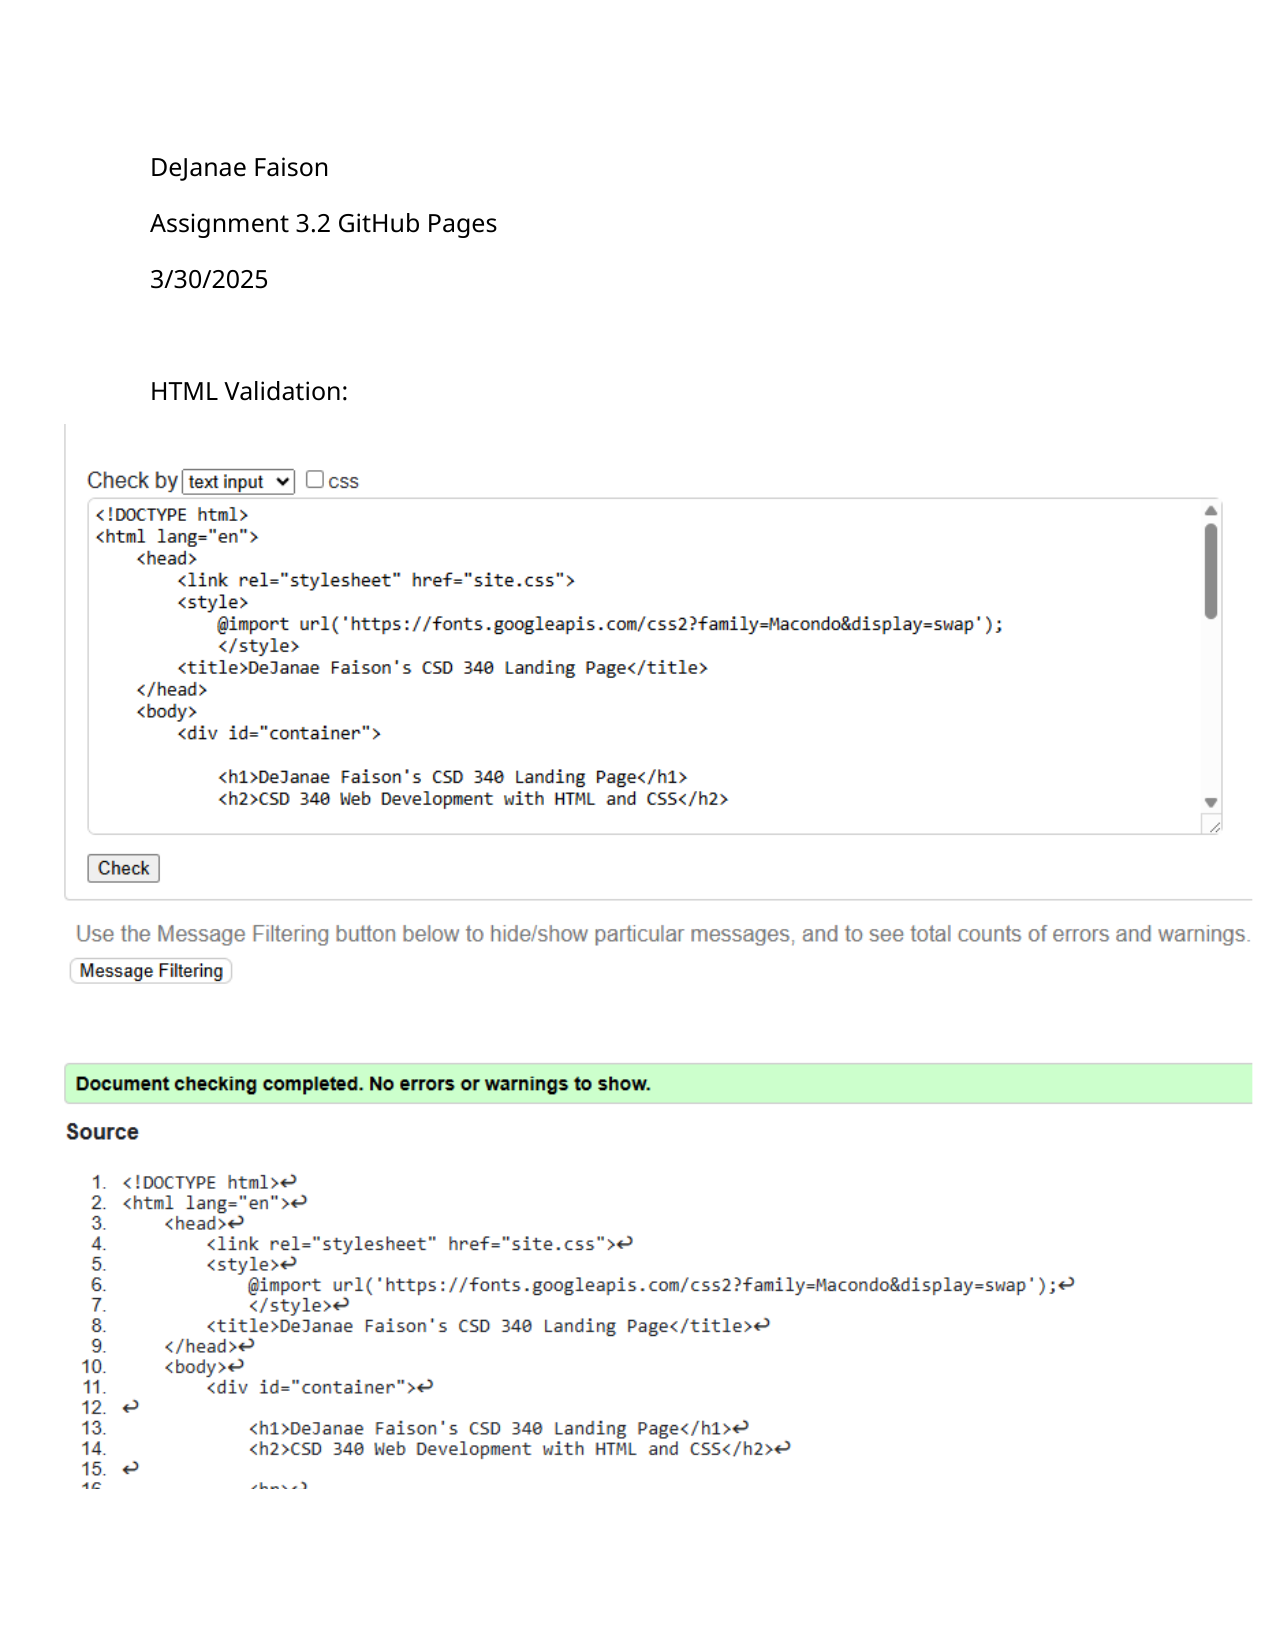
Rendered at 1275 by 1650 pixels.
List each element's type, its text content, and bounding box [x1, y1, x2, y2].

text 3/30/2025 [150, 262, 1125, 296]
text Assignment 3.2 GitHub Pages [150, 206, 1125, 240]
picture [33, 424, 1252, 1486]
text HTML Validation: [150, 373, 1125, 407]
text DeJanae Faison [150, 150, 1125, 184]
